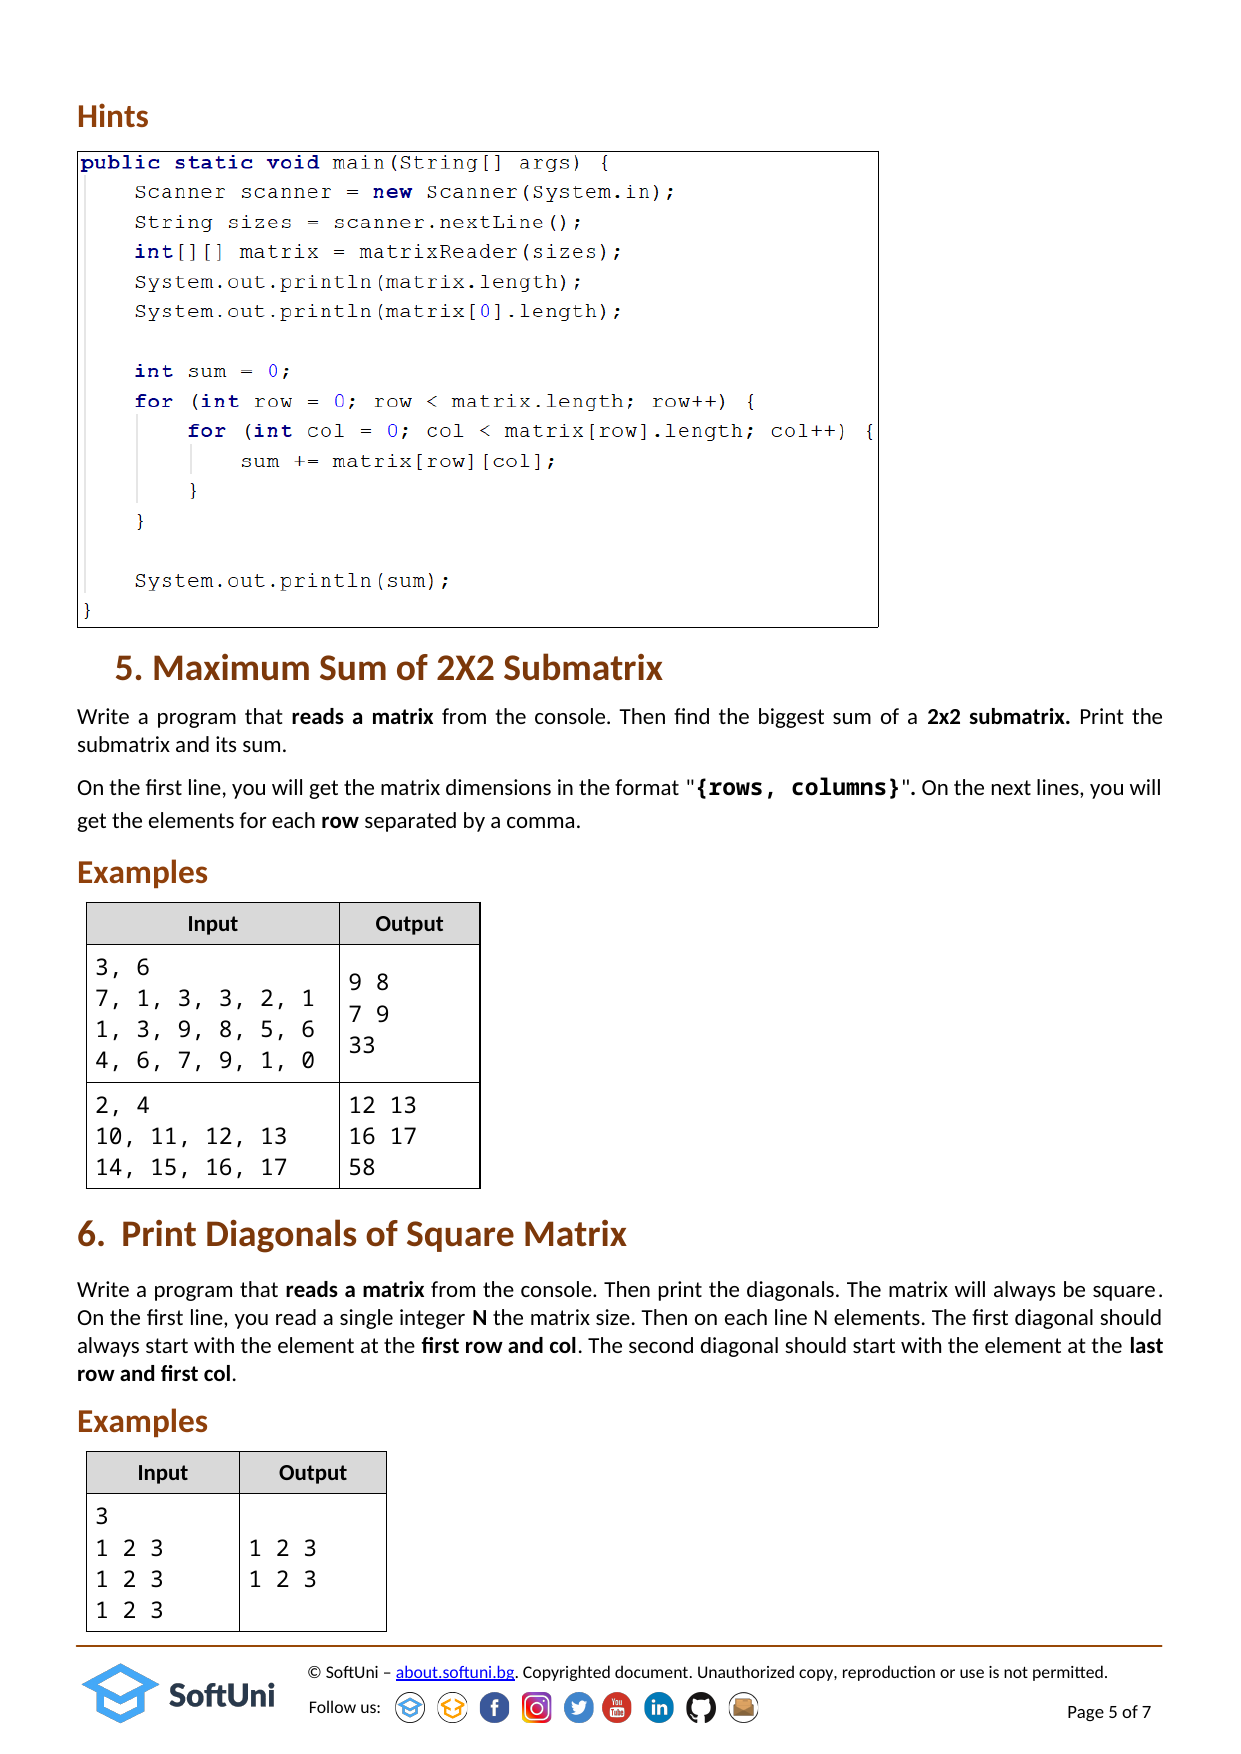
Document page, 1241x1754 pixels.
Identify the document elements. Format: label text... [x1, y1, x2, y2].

table_cell 3 1 2 3 1 2 3 1 2 3 [87, 1494, 239, 1631]
picture [602, 1692, 632, 1723]
subtitle Examples [77, 851, 1163, 891]
picture [644, 1714, 653, 1723]
picture [728, 1692, 759, 1723]
picture [78, 152, 878, 627]
picture [665, 1714, 674, 1723]
table_cell 3, 6 7, 1, 3, 3, 2, 1 1, 3, 9, 8, 5, 6 4, 6, 7, 9, 1, 0 [87, 945, 339, 1082]
picture [665, 1692, 674, 1701]
picture [75, 1658, 281, 1729]
picture [395, 1692, 425, 1723]
picture [686, 1692, 716, 1723]
table_header Output [340, 903, 479, 944]
table_cell 9 8 7 9 33 [340, 945, 479, 1082]
table_header Input [87, 903, 339, 944]
subtitle Hints [77, 95, 1163, 136]
picture [644, 1692, 653, 1701]
subtitle Examples [77, 1400, 1163, 1441]
text On the first line, you will get the matrix dimensions in the format "{rows, columns}". On the next lines, you will get the elements for each row separated by a comma. [77, 771, 1163, 834]
list Maximum Sum of 2X2 Submatrix [114, 644, 1163, 689]
table_cell 2, 4 10, 11, 12, 13 14, 15, 16, 17 [87, 1083, 339, 1188]
picture [658, 1705, 667, 1714]
table_header Input [87, 1452, 239, 1493]
picture [522, 1692, 552, 1723]
table_header Output [240, 1452, 386, 1493]
subtitle Print Diagonals of Square Matrix [77, 1210, 1163, 1256]
table_cell 12 13 16 17 58 [340, 1083, 479, 1188]
text Write a program that reads a matrix from the console. Then print the diagonals. The matrix will always be square. On the first line, you read a single integer N the matrix size. Then on each line N elements. The first diagonal should always start with the element at the first row and col. The second diagonal should start with the element at the last row and first col. [77, 1275, 1163, 1387]
picture [564, 1692, 594, 1723]
picture [479, 1692, 510, 1723]
picture [437, 1692, 468, 1723]
text Write a program that reads a matrix from the console. Then find the biggest sum of a 2x2 submatrix. Print the submatrix and its sum. [77, 702, 1163, 758]
table_cell 1 2 3 1 2 3 [240, 1494, 386, 1631]
